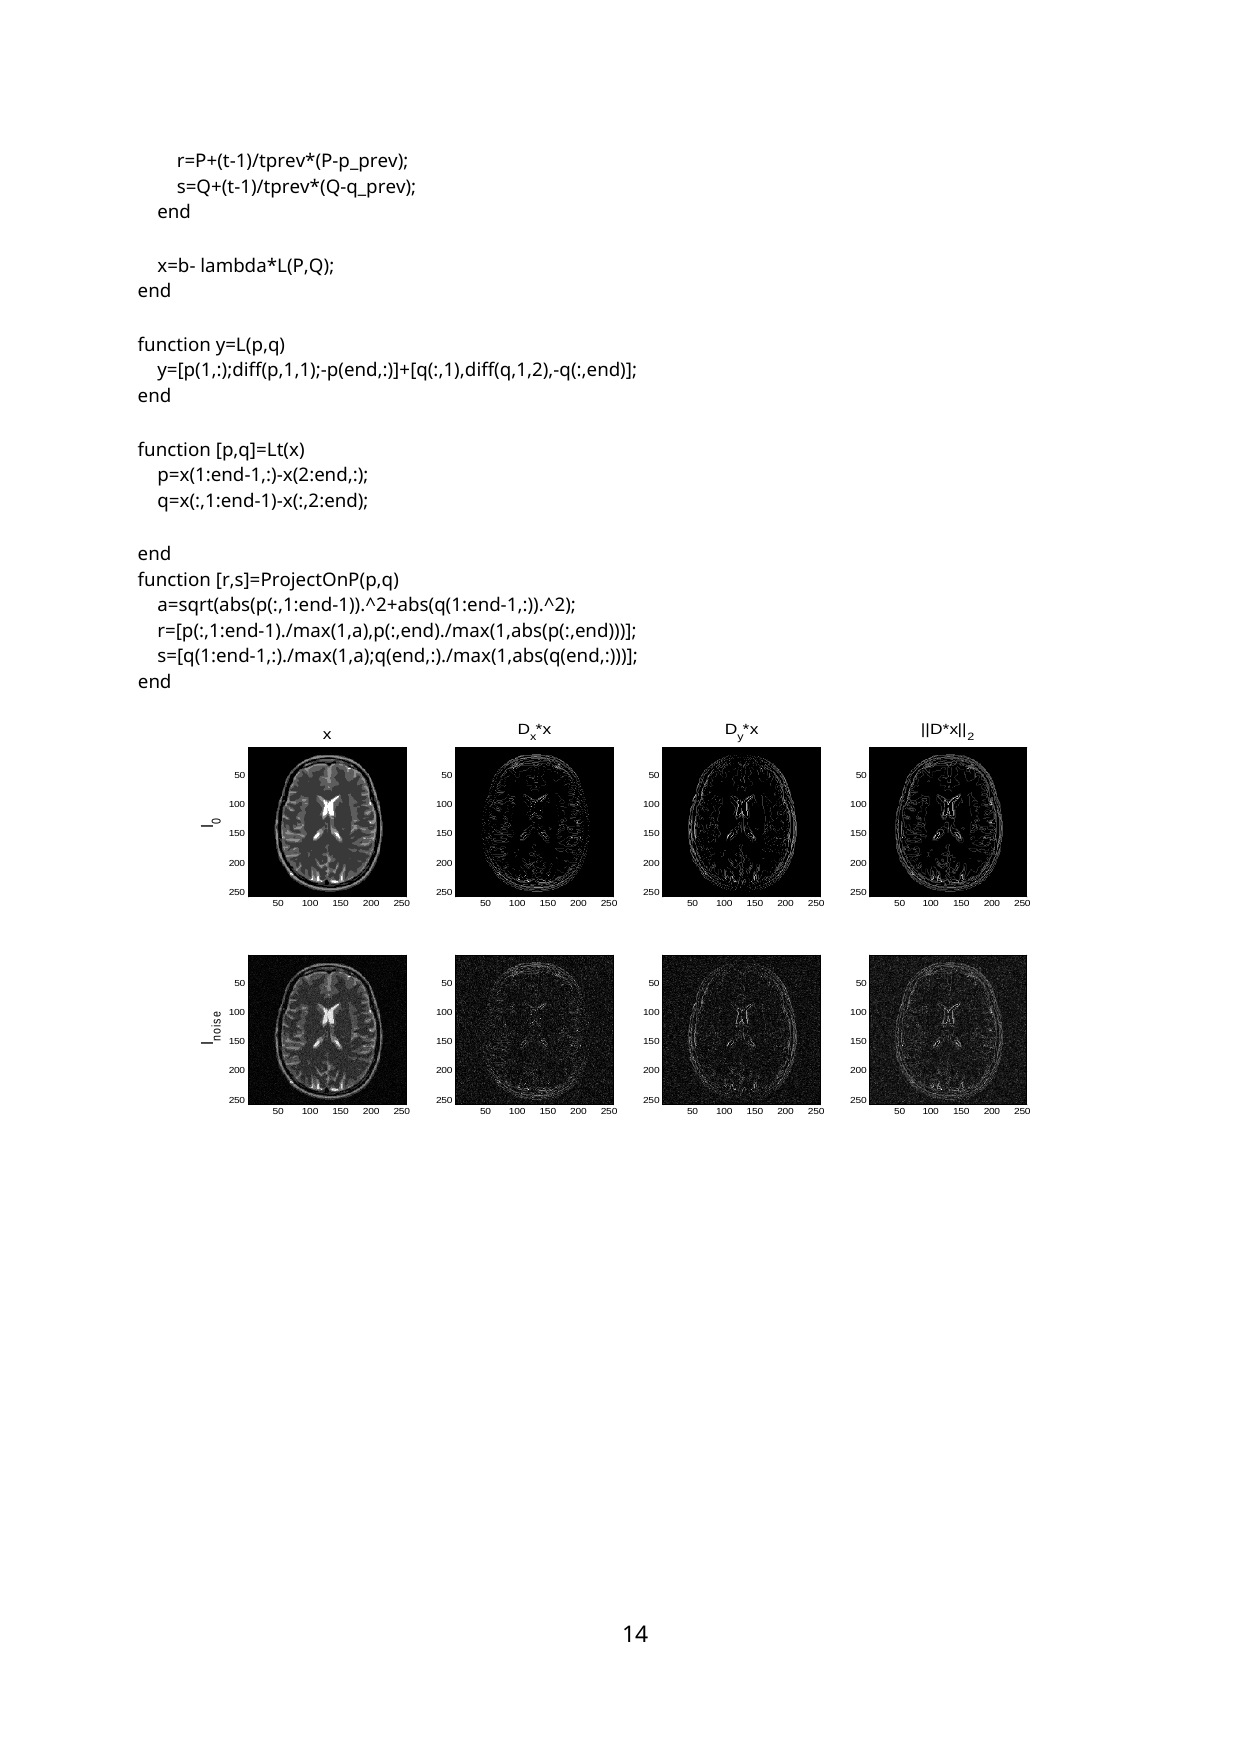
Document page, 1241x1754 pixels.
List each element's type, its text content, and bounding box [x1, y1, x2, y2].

text r=P+(t-1)/tprev*(P-p_prev); [118, 148, 1122, 173]
text end [118, 668, 1122, 693]
text a=sqrt(abs(p(:,1:end-1)).^2+abs(q(1:end-1,:)).^2); [118, 591, 1122, 617]
text end [118, 278, 1122, 303]
text s=[q(1:end-1,:)./max(1,a);q(end,:)./max(1,abs(q(end,:)))]; [118, 642, 1122, 668]
text end [118, 199, 1122, 224]
text end [118, 382, 1122, 408]
text r=[p(:,1:end-1)./max(1,a),p(:,end)./max(1,abs(p(:,end)))]; [118, 617, 1122, 642]
text function y=L(p,q) [118, 331, 1122, 357]
text p=x(1:end-1,:)-x(2:end,:); [118, 461, 1122, 487]
text s=Q+(t-1)/tprev*(Q-q_prev); [118, 173, 1122, 199]
text x=b- lambda*L(P,Q); [118, 252, 1122, 278]
text function [r,s]=ProjectOnP(p,q) [118, 566, 1122, 591]
text function [p,q]=Lt(x) [118, 436, 1122, 461]
text y=[p(1,:);diff(p,1,1);-p(end,:)]+[q(:,1),diff(q,1,2),-q(:,end)]; [118, 357, 1122, 382]
text q=x(:,1:end-1)-x(:,2:end); [118, 487, 1122, 512]
text end [118, 540, 1122, 566]
